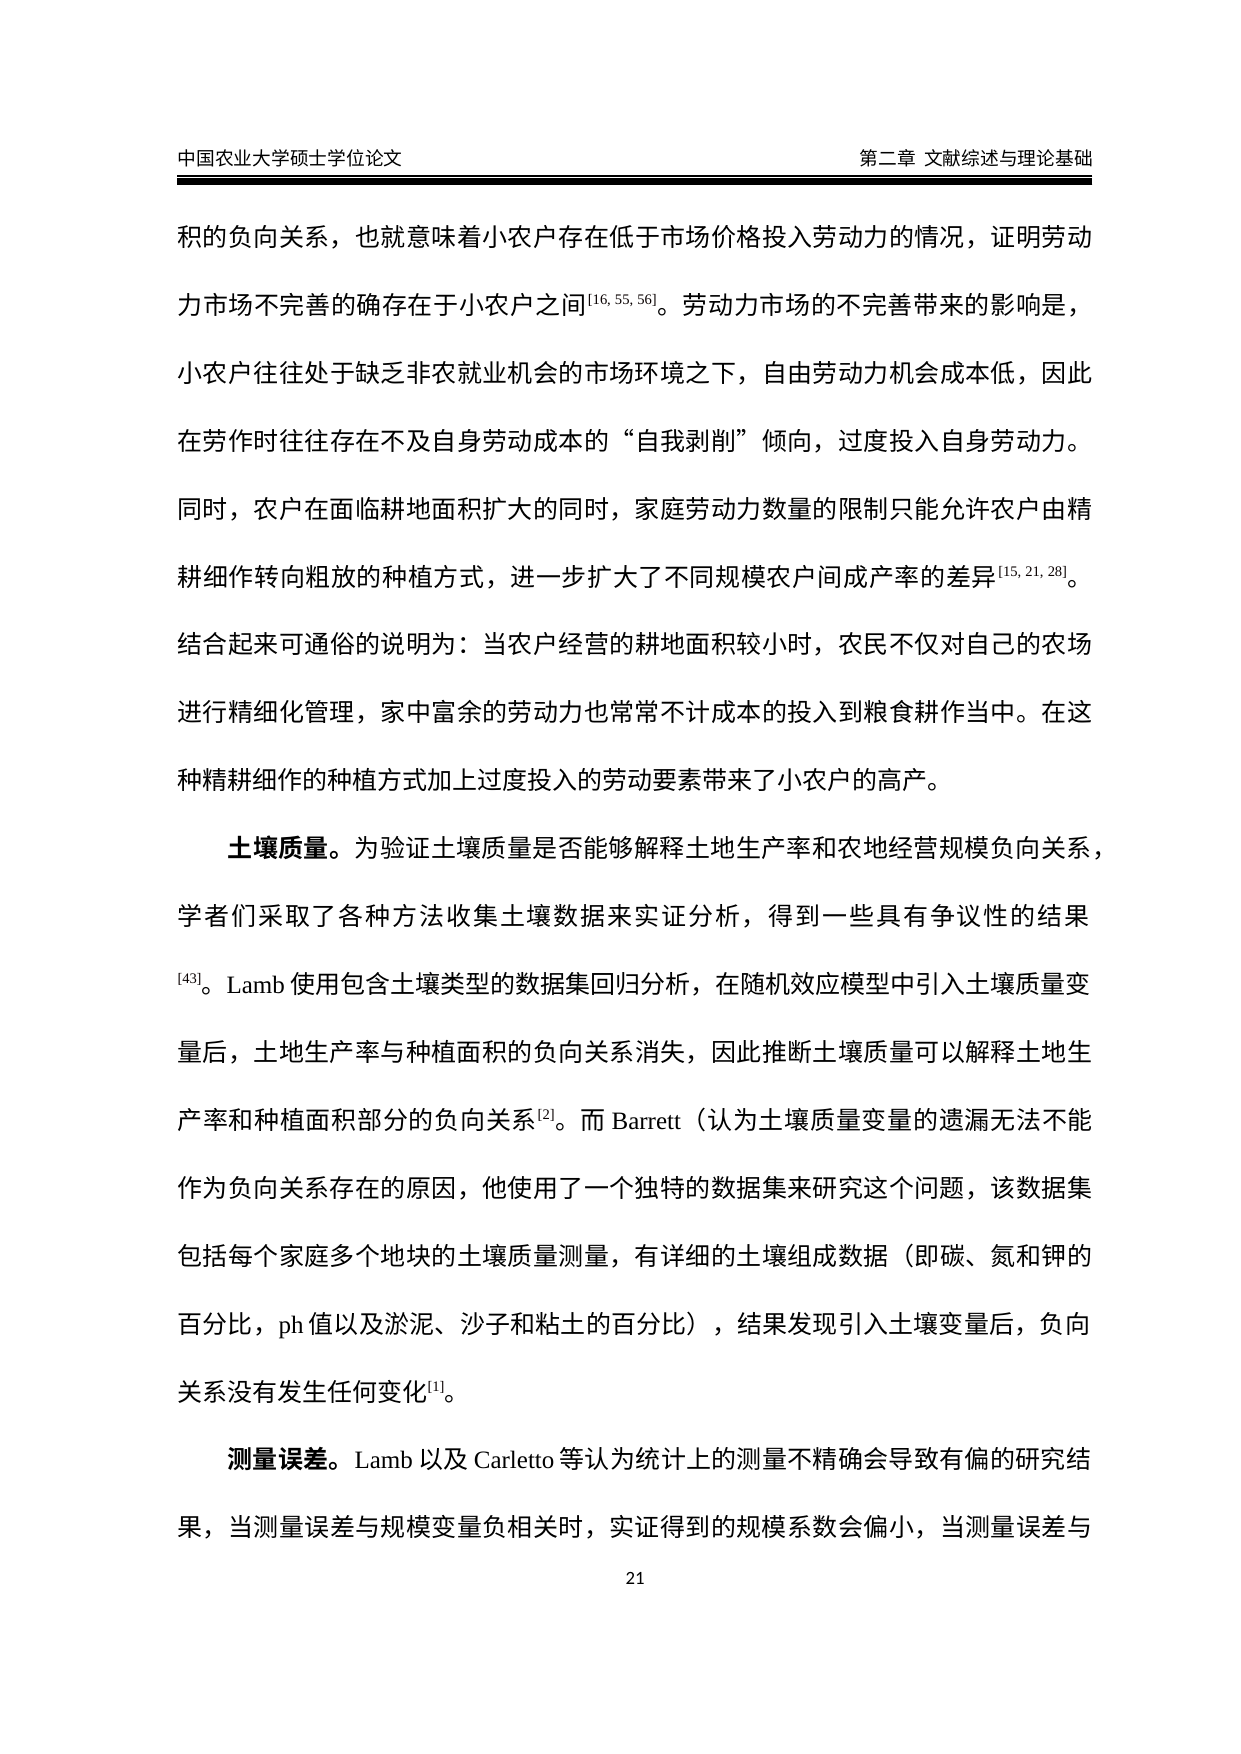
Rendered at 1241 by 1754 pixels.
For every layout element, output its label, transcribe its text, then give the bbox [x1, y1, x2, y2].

text 土壤质量。为验证土壤质量是否能够解释土地生产率和农地经营规模负向关系，学者们采取了各种方法收集土壤数据来实证分析，得到一些具有争议性的结果[43]。Lamb使用包含土壤类型的数据集回归分析，在随机效应模型中引入土壤质量变量后，土地生产率与种植面积的负向关系消失，因此推断土壤质量可以解释土地生产率和种植面积部分的负向关系[2]。而Barrett（认为土壤质量变量的遗漏无法不能作为负向关系存在的原因，他使用了一个独特的数据集来研究这个问题，该数据集包括每个家庭多个地块的土壤质量测量，有详细的土壤组成数据（即碳、氮和钾的百分比，ph值以及淤泥、沙子和粘土的百分比），结果发现引入土壤变量后，负向关系没有发生任何变化[1]。 [177, 813, 1092, 1424]
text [177, 202, 1092, 813]
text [177, 1424, 1092, 1560]
